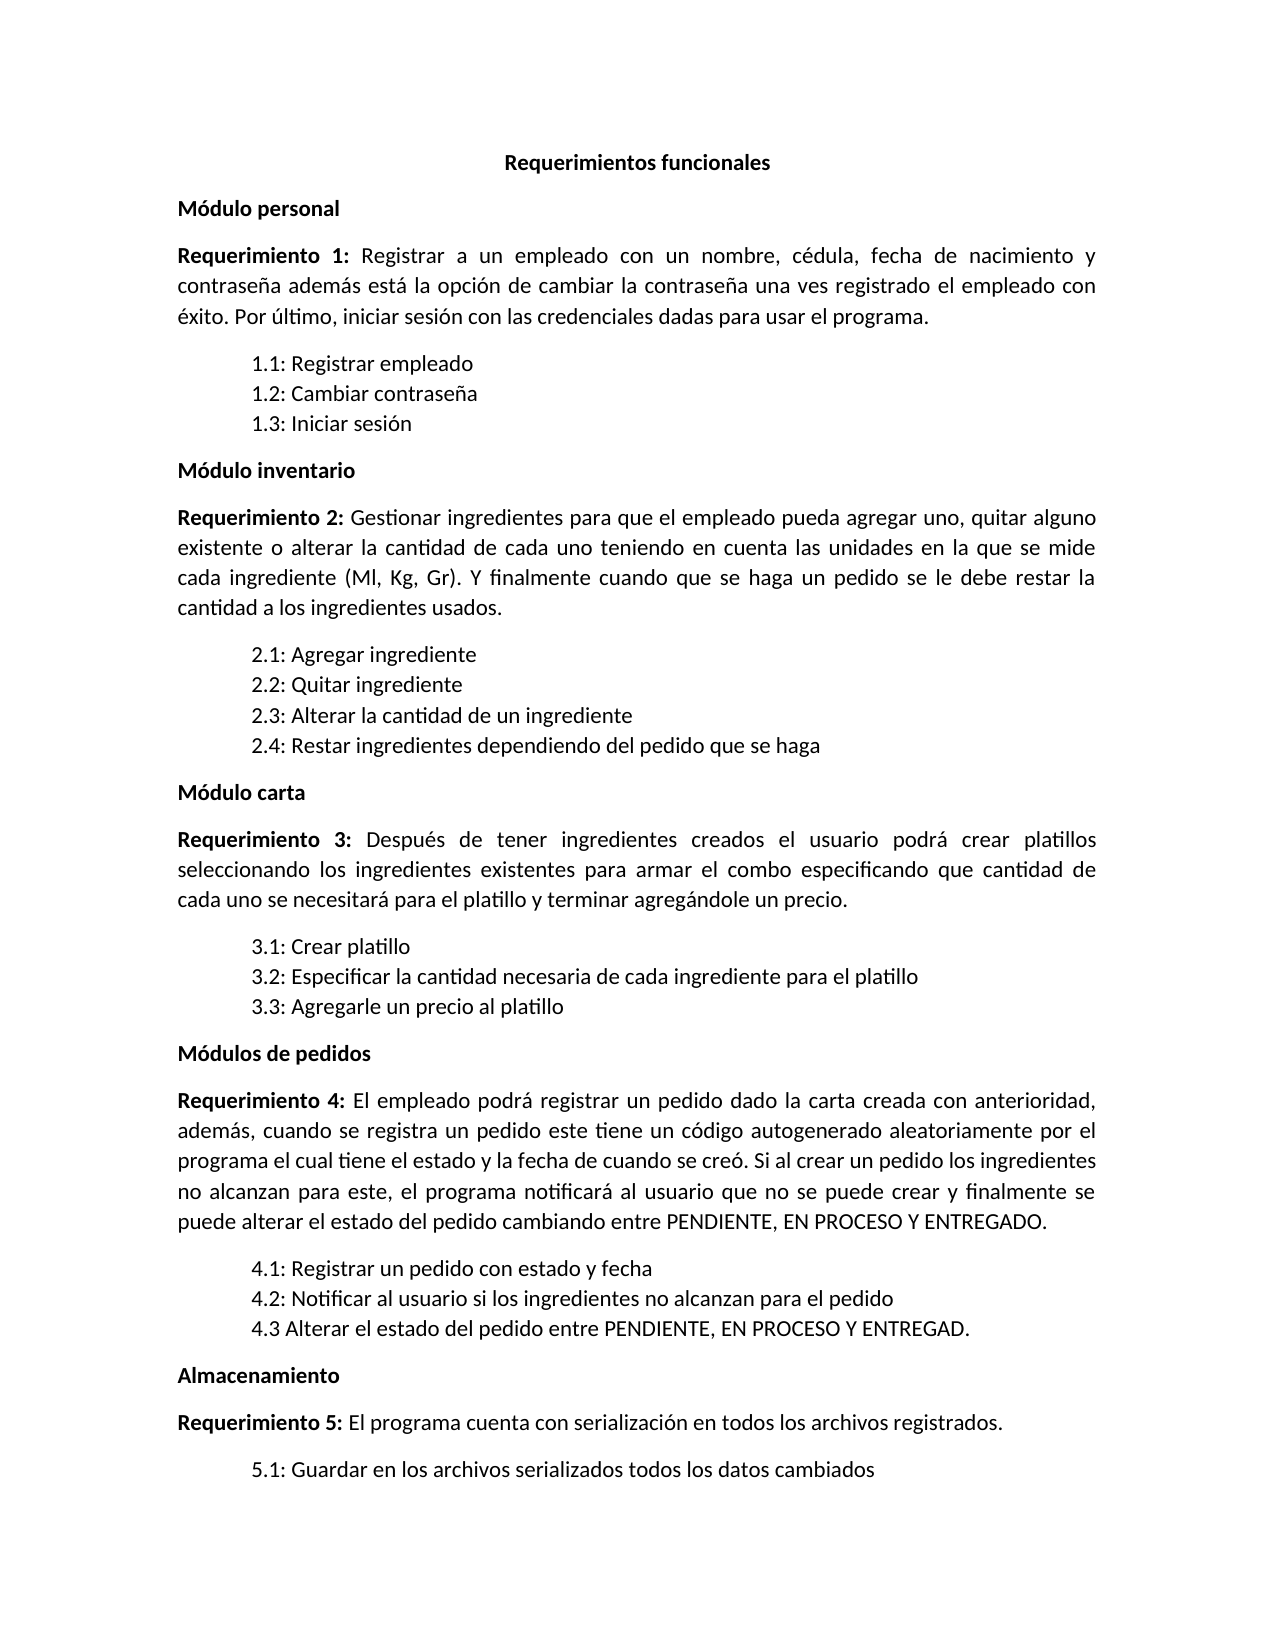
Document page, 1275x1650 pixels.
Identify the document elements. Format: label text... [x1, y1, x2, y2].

text Requerimiento 2: Gestionar ingredientes para que el empleado pueda agregar uno, quitar alguno existente o alterar la cantidad de cada uno teniendo en cuenta las unidades en la que se mide cada ingrediente (Ml, Kg, Gr). Y finalmente cuando que se haga un pedido se le debe restar la cantidad a los ingredientes usados. [177, 503, 1098, 621]
text Módulos de pedidos [177, 1039, 1098, 1067]
text Almacenamiento [177, 1361, 1098, 1389]
text 2.1: Agregar ingrediente 2.2: Quitar ingrediente 2.3: Alterar la cantidad de un ingrediente 2.4: Restar ingredientes dependiendo del pedido que se haga [177, 640, 1098, 759]
text Requerimiento 1: Registrar a un empleado con un nombre, cédula, fecha de nacimiento y contraseña además está la opción de cambiar la contraseña una ves registrado el empleado con éxito. Por último, iniciar sesión con las credenciales dadas para usar el programa. [177, 241, 1098, 330]
text Requerimiento 5: El programa cuenta con serialización en todos los archivos registrados. [177, 1408, 1098, 1436]
text 4.1: Registrar un pedido con estado y fecha 4.2: Notificar al usuario si los ingredientes no alcanzan para el pedido 4.3 Alterar el estado del pedido entre PENDIENTE, EN PROCESO Y ENTREGAD. [177, 1254, 1098, 1342]
text 5.1: Guardar en los archivos serializados todos los datos cambiados [177, 1455, 1098, 1483]
text Módulo carta [177, 778, 1098, 806]
text 1.1: Registrar empleado 1.2: Cambiar contraseña 1.3: Iniciar sesión [177, 349, 1098, 437]
text Módulo inventario [177, 456, 1098, 484]
text Requerimiento 4: El empleado podrá registrar un pedido dado la carta creada con anterioridad, además, cuando se registra un pedido este tiene un código autogenerado aleatoriamente por el programa el cual tiene el estado y la fecha de cuando se creó. Si al crear un pedido los ingredientes no alcanzan para este, el programa notificará al usuario que no se puede crear y finalmente se puede alterar el estado del pedido cambiando entre PENDIENTE, EN PROCESO Y ENTREGADO. [177, 1086, 1098, 1235]
text Módulo personal [177, 194, 1098, 222]
text Requerimientos funcionales [177, 148, 1098, 176]
text Requerimiento 3: Después de tener ingredientes creados el usuario podrá crear platillos seleccionando los ingredientes existentes para armar el combo especificando que cantidad de cada uno se necesitará para el platillo y terminar agregándole un precio. [177, 825, 1098, 913]
text 3.1: Crear platillo 3.2: Especificar la cantidad necesaria de cada ingrediente para el platillo 3.3: Agregarle un precio al platillo [177, 932, 1098, 1020]
